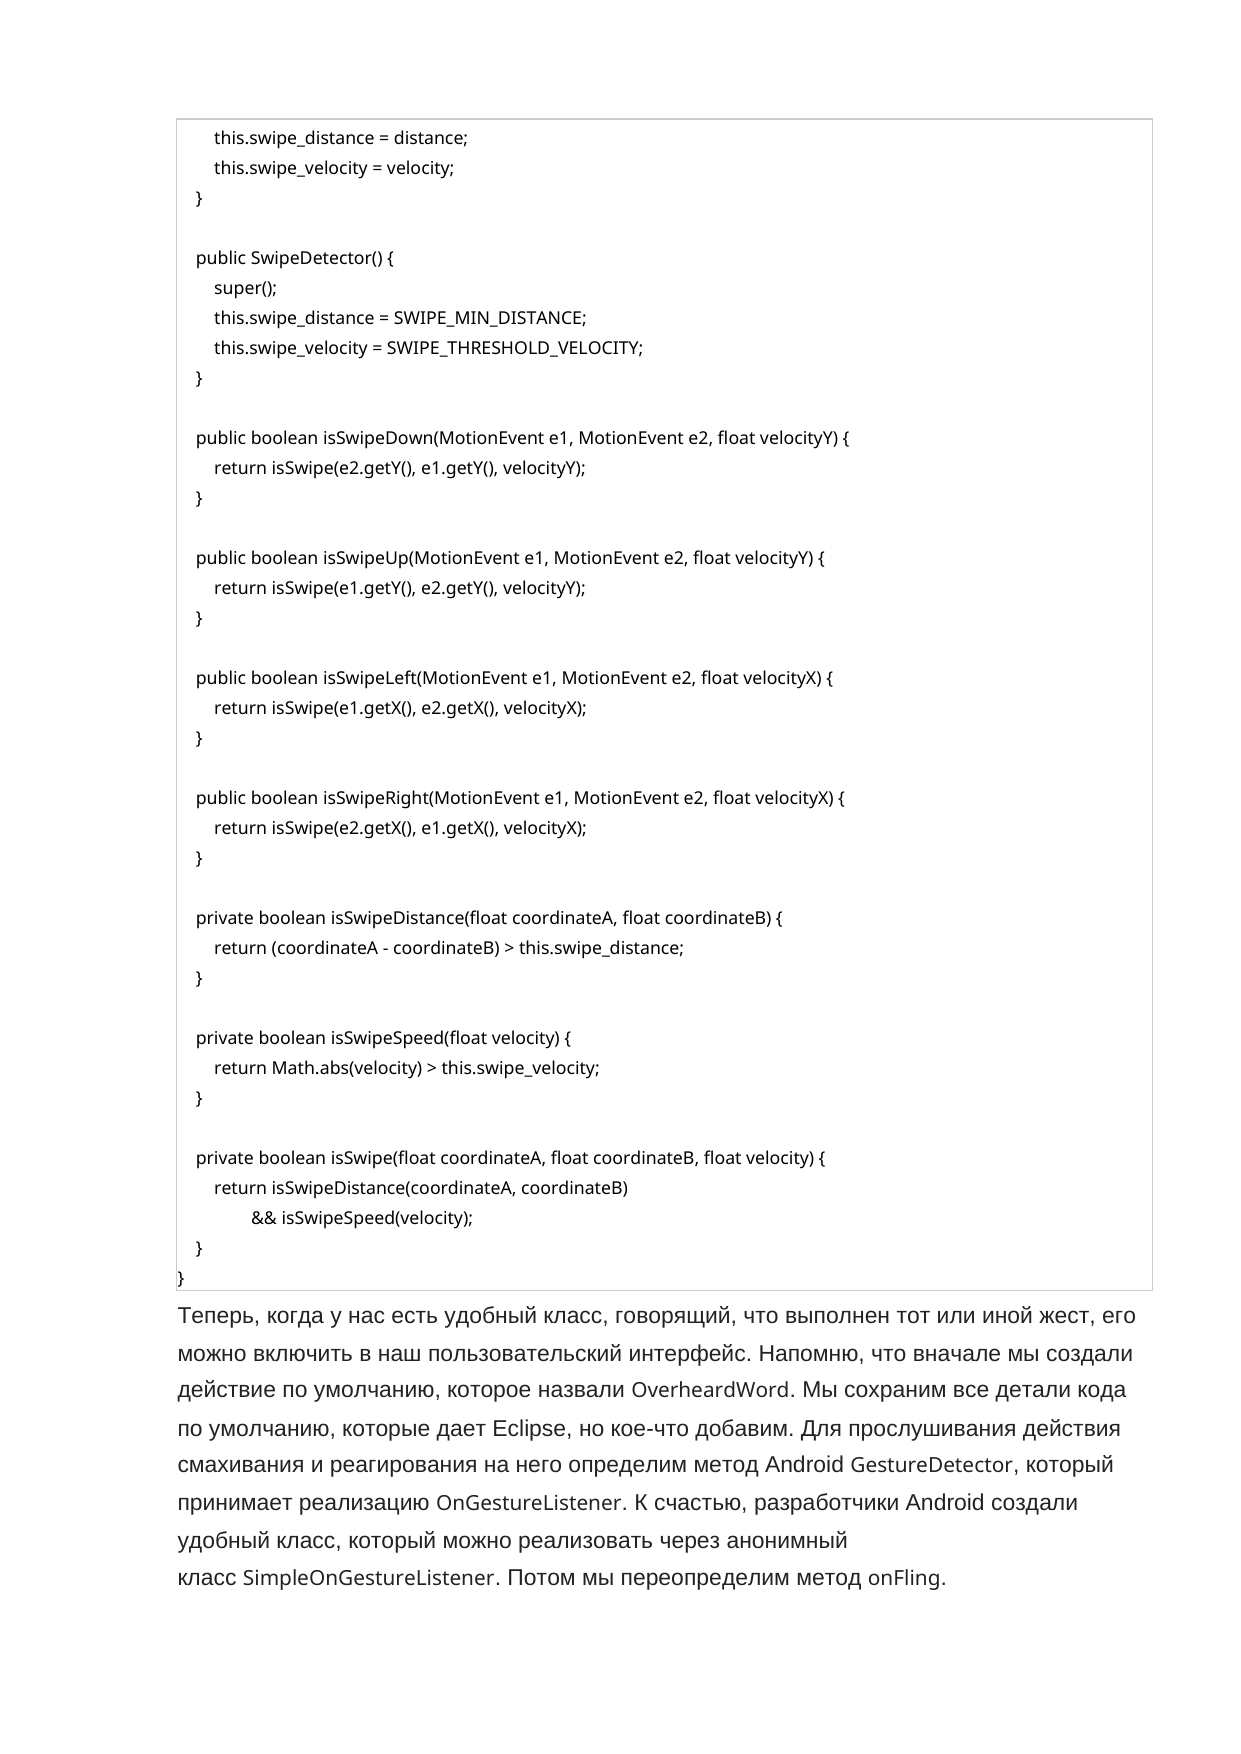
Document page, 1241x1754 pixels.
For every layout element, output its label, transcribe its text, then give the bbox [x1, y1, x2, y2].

text this.swipe_distance = distance; [177, 120, 1152, 150]
text } [177, 180, 1152, 210]
text public boolean isSwipeRight(MotionEvent e1, MotionEvent e2, float velocityX) { [177, 780, 1152, 810]
text public boolean isSwipeDown(MotionEvent e1, MotionEvent e2, float velocityY) { [177, 420, 1152, 450]
text private boolean isSwipeSpeed(float velocity) { [177, 1020, 1152, 1050]
text } [177, 480, 1152, 510]
text } [177, 840, 1152, 870]
text this.swipe_velocity = velocity; [177, 150, 1152, 180]
text } [177, 720, 1152, 750]
text return isSwipe(e2.getX(), e1.getX(), velocityX); [177, 810, 1152, 840]
text Теперь, когда у нас есть удобный класс, говорящий, что выполнен тот или иной жест, его можно включить в наш пользовательский интерфейс. Напомню, что вначале мы создали действие по умолчанию, которое назвали OverheardWord. Мы сохраним все детали кода по умолчанию, которые дает Eclipse, но кое-что добавим. Для прослушивания действия смахивания и реагирования на него определим метод Android GestureDetector, который принимает реализацию OnGestureListener. К счастью, разработчики Android создали удобный класс, который можно реализовать через анонимный класс SimpleOnGestureListener. Потом мы переопределим метод onFling. [177, 1291, 1152, 1591]
text this.swipe_velocity = SWIPE_THRESHOLD_VELOCITY; [177, 330, 1152, 360]
text public boolean isSwipeLeft(MotionEvent e1, MotionEvent e2, float velocityX) { [177, 660, 1152, 690]
text } [177, 1080, 1152, 1110]
text return Math.abs(velocity) > this.swipe_velocity; [177, 1050, 1152, 1080]
text return isSwipe(e1.getX(), e2.getX(), velocityX); [177, 690, 1152, 720]
text return isSwipeDistance(coordinateA, coordinateB) [177, 1170, 1152, 1200]
text } [177, 360, 1152, 390]
text private boolean isSwipe(float coordinateA, float coordinateB, float velocity) { [177, 1140, 1152, 1170]
text super(); [177, 270, 1152, 300]
text return isSwipe(e2.getY(), e1.getY(), velocityY); [177, 450, 1152, 480]
text private boolean isSwipeDistance(float coordinateA, float coordinateB) { [177, 900, 1152, 930]
text public boolean isSwipeUp(MotionEvent e1, MotionEvent e2, float velocityY) { [177, 540, 1152, 570]
text } [177, 600, 1152, 630]
text return (coordinateA - coordinateB) > this.swipe_distance; [177, 930, 1152, 960]
text this.swipe_distance = SWIPE_MIN_DISTANCE; [177, 300, 1152, 330]
text && isSwipeSpeed(velocity); [177, 1200, 1152, 1230]
text return isSwipe(e1.getY(), e2.getY(), velocityY); [177, 570, 1152, 600]
text } [177, 1258, 1152, 1290]
text } [177, 960, 1152, 990]
text public SwipeDetector() { [177, 240, 1152, 270]
text } [177, 1230, 1152, 1258]
